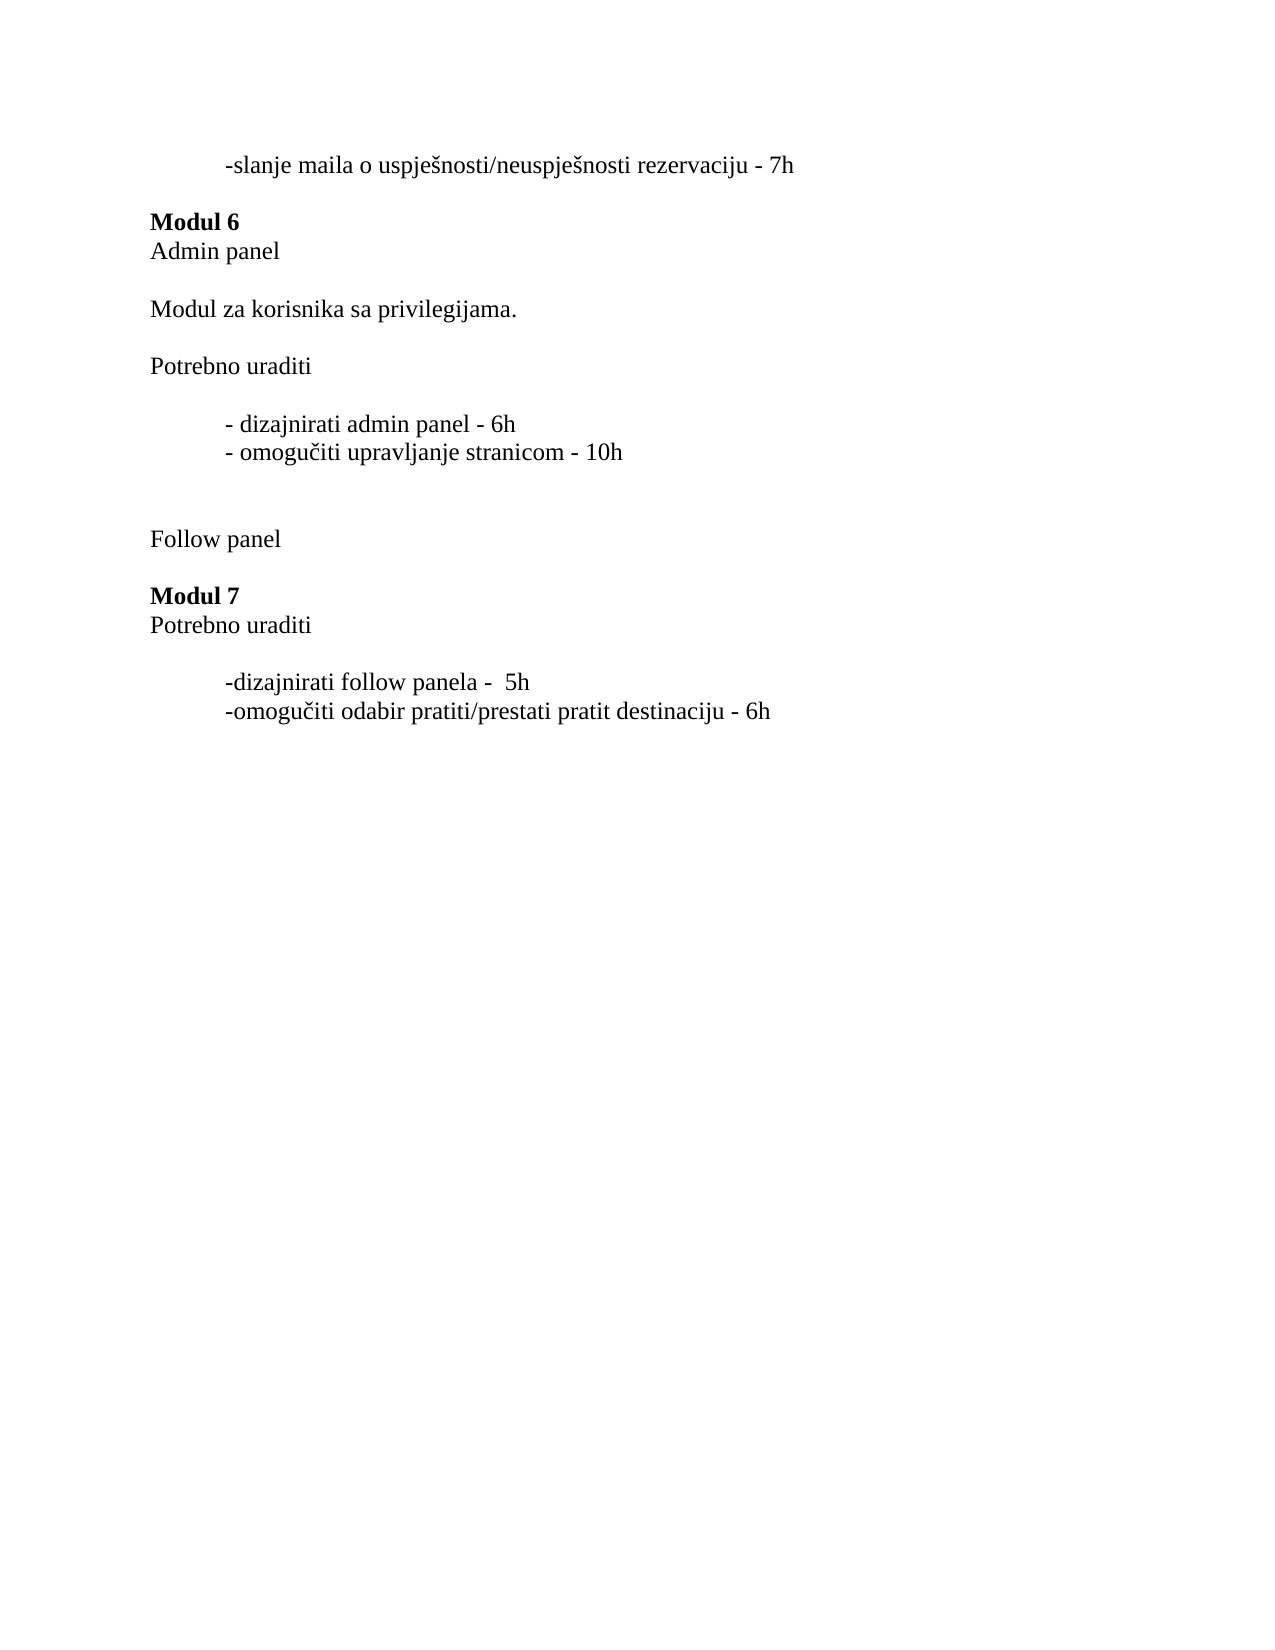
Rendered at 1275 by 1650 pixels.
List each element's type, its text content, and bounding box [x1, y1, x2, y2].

text Admin panel [150, 236, 1125, 265]
text Potrebno uraditi [150, 610, 1125, 639]
text -omogučiti odabir pratiti/prestati pratit destinaciju - 6h [150, 696, 1125, 725]
text Modul 6 [150, 207, 1125, 236]
text Modul 7 [150, 581, 1125, 610]
text Potrebno uraditi [150, 351, 1125, 380]
text Follow panel [150, 524, 1125, 552]
text -dizajnirati follow panela - 5h [150, 667, 1125, 696]
text -slanje maila o uspješnosti/neuspješnosti rezervaciju - 7h [150, 150, 1125, 179]
text - dizajnirati admin panel - 6h [150, 409, 1125, 437]
text Modul za korisnika sa privilegijama. [150, 294, 1125, 322]
text - omogučiti upravljanje stranicom - 10h [150, 437, 1125, 466]
